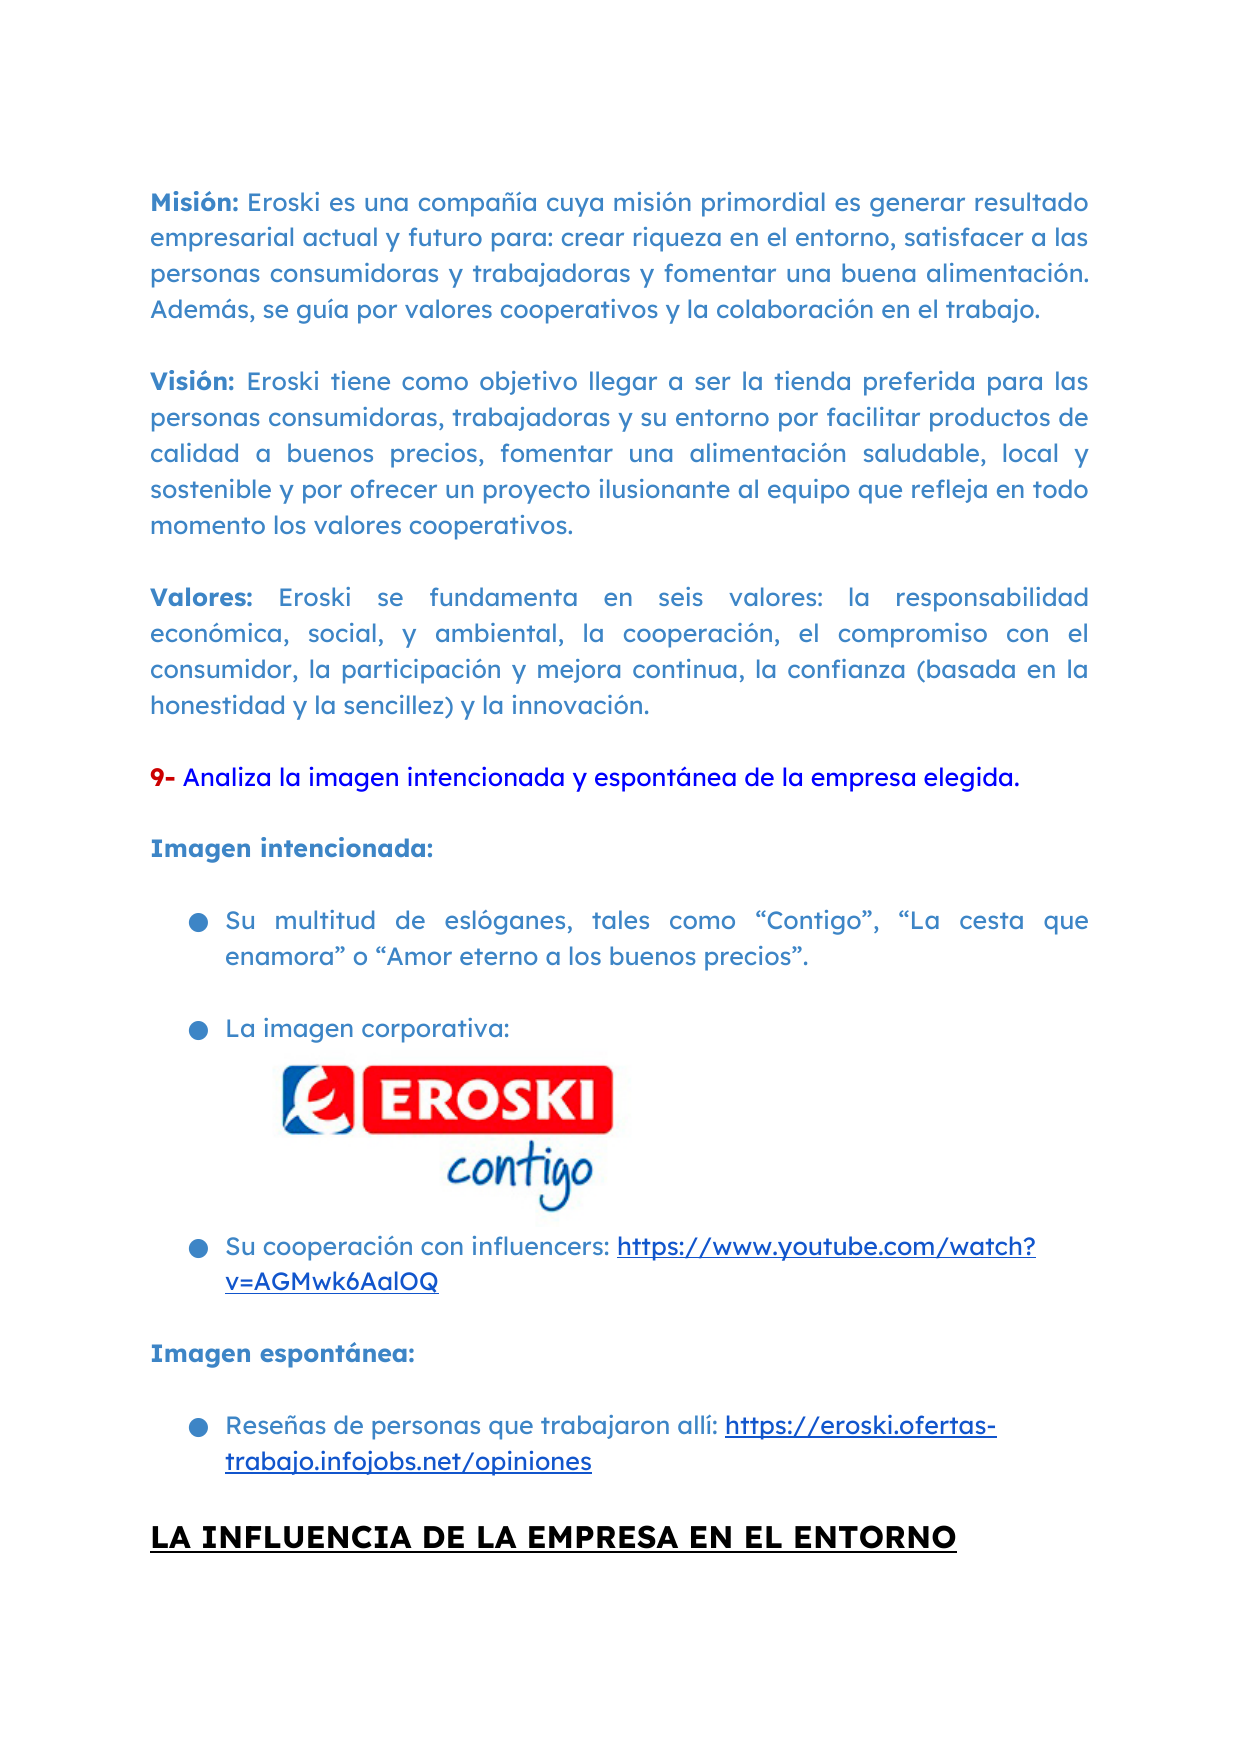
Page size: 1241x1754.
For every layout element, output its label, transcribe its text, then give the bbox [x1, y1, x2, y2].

text LA INFLUENCIA DE LA EMPRESA EN EL ENTORNO [150, 1517, 1090, 1556]
text Misión: Eroski es una compañía cuya misión primordial es generar resultado empresarial actual y futuro para: crear riqueza en el entorno, satisfacer a las personas consumidoras y trabajadoras y fomentar una buena alimentación. Además, se guía por valores cooperativos y la colaboración en el trabajo. [150, 186, 1090, 325]
list Su cooperación con influencers: https://www.youtube.com/watch?v=AGMwk6AalOQ [187, 1230, 1090, 1297]
text Imagen espontánea: [150, 1338, 1090, 1369]
list La imagen corporativa: [187, 1012, 1090, 1044]
list Reseñas de personas que trabajaron allí: https://eroski.ofertas-trabajo.infojobs.net/opiniones [187, 1409, 1090, 1477]
text 9- Analiza la imagen intencionada y espontánea de la empresa elegida. [150, 761, 1090, 792]
text Valores: Eroski se fundamenta en seis valores: la responsabilidad económica, social, y ambiental, la cooperación, el compromiso con el consumidor, la participación y mejora continua, la confianza (basada en la honestidad y la sencillez) y la innovación. [150, 581, 1090, 720]
list Su multitud de eslóganes, tales como “Contigo”, “La cesta que enamora” o “Amor eterno a los buenos precios”. [187, 905, 1090, 972]
text Visión: Eroski tiene como objetivo llegar a ser la tienda preferida para las personas consumidoras, trabajadoras y su entorno por facilitar productos de calidad a buenos precios, fomentar una alimentación saludable, local y sostenible y por ofrecer un proyecto ilusionante al equipo que refleja en todo momento los valores cooperativos. [150, 366, 1090, 541]
text Imagen intencionada: [150, 833, 1090, 864]
picture [225, 1048, 673, 1227]
